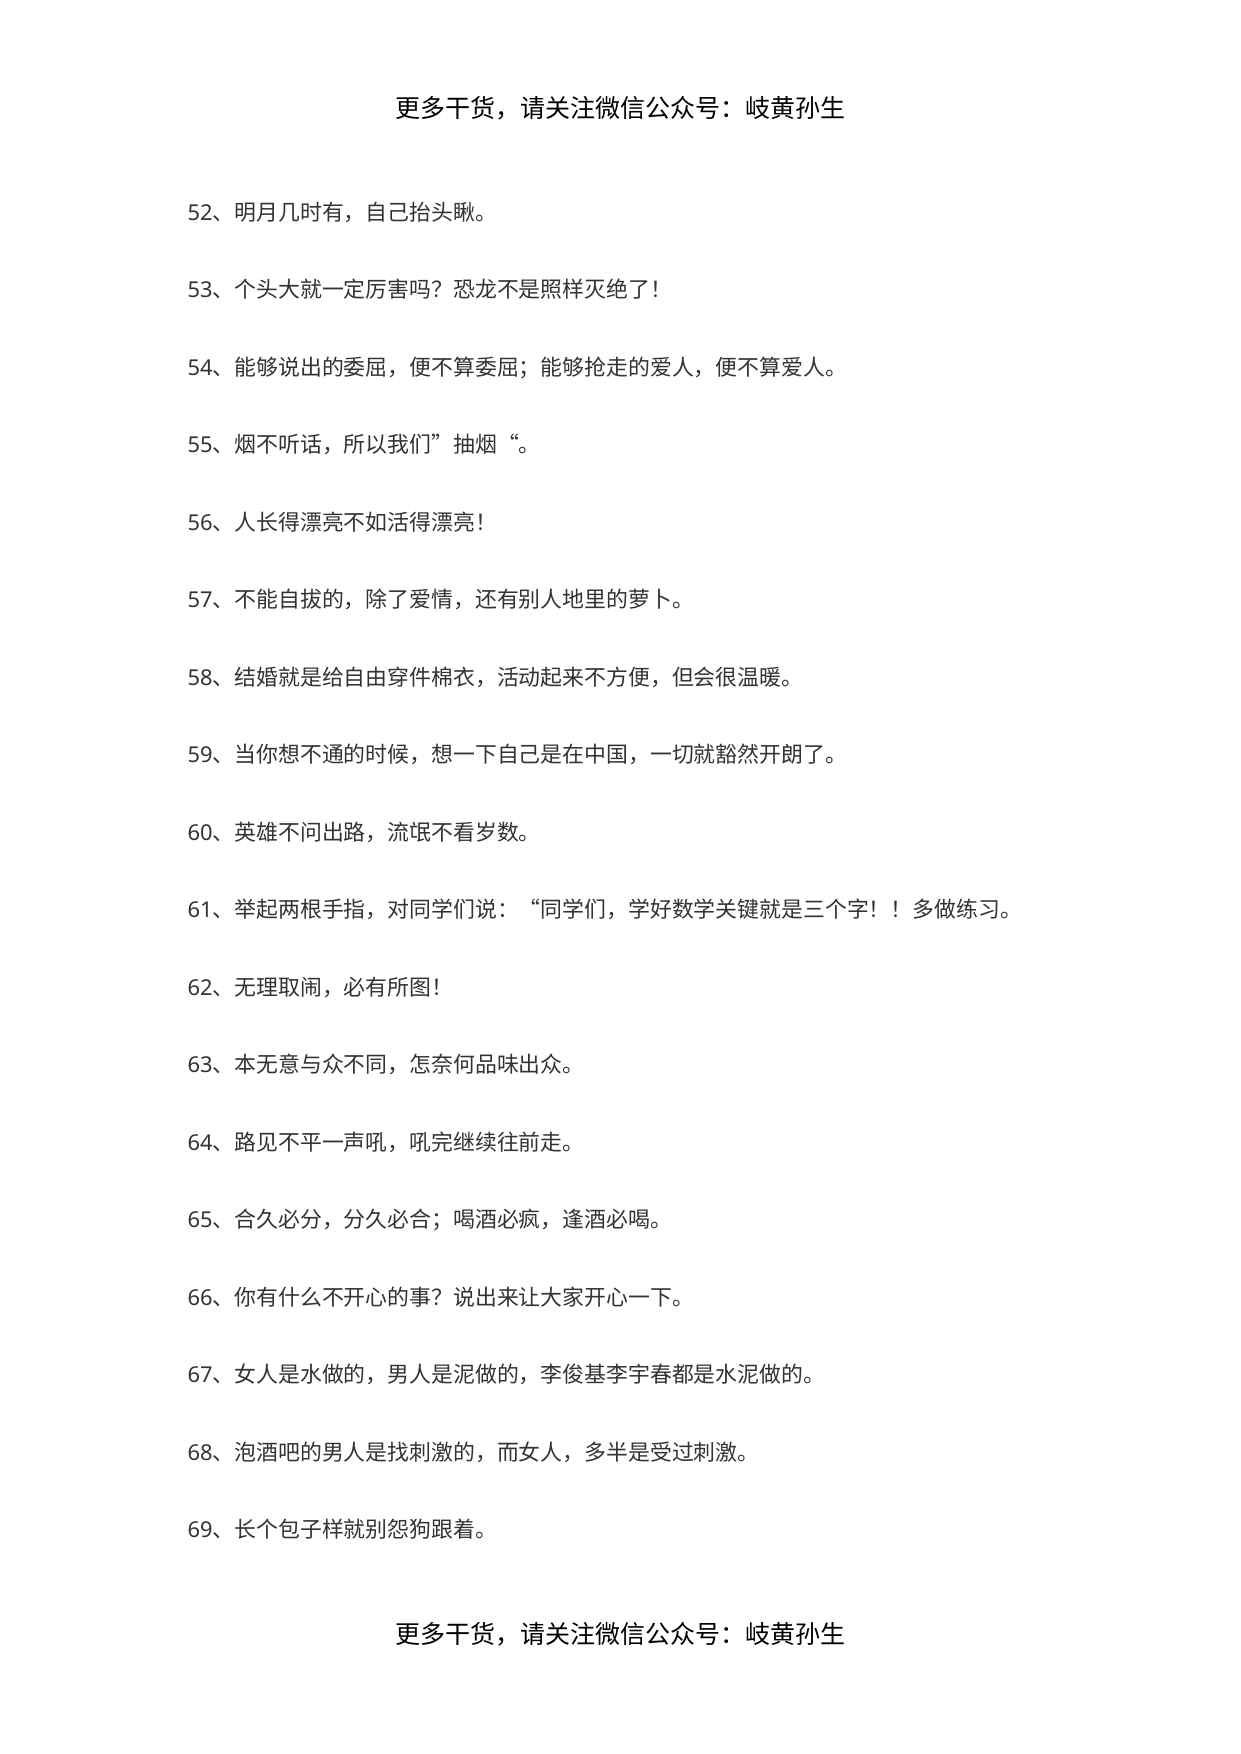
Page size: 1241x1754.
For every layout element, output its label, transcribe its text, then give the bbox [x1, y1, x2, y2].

text 55、烟不听话，所以我们”抽烟“。 [187, 394, 1053, 459]
text 66、你有什么不开心的事？说出来让大家开心一下。 [187, 1247, 1053, 1312]
text 61、举起两根手指，对同学们说：“同学们，学好数学关键就是三个字！！多做练习。 [187, 859, 1053, 924]
text 59、当你想不通的时候，想一下自己是在中国，一切就豁然开朗了。 [187, 704, 1053, 769]
text 53、个头大就一定厉害吗？恐龙不是照样灭绝了！ [187, 239, 1053, 304]
text 67、女人是水做的，男人是泥做的，李俊基李宇春都是水泥做的。 [187, 1324, 1053, 1389]
text 54、能够说出的委屈，便不算委屈；能够抢走的爱人，便不算爱人。 [187, 317, 1053, 382]
text 63、本无意与众不同，怎奈何品味出众。 [187, 1014, 1053, 1079]
text 64、路见不平一声吼，吼完继续往前走。 [187, 1092, 1053, 1157]
text 52、明月几时有，自己抬头瞅。 [187, 162, 1053, 227]
text 56、人长得漂亮不如活得漂亮！ [187, 472, 1053, 537]
text 57、不能自拔的，除了爱情，还有别人地里的萝卜。 [187, 549, 1053, 614]
text 69、长个包子样就别怨狗跟着。 [187, 1479, 1053, 1544]
text 62、无理取闹，必有所图！ [187, 937, 1053, 1002]
text 58、结婚就是给自由穿件棉衣，活动起来不方便，但会很温暖。 [187, 627, 1053, 692]
text 68、泡酒吧的男人是找刺激的，而女人，多半是受过刺激。 [187, 1402, 1053, 1467]
text 65、合久必分，分久必合；喝酒必疯，逢酒必喝。 [187, 1169, 1053, 1234]
text 60、英雄不问出路，流氓不看岁数。 [187, 782, 1053, 847]
